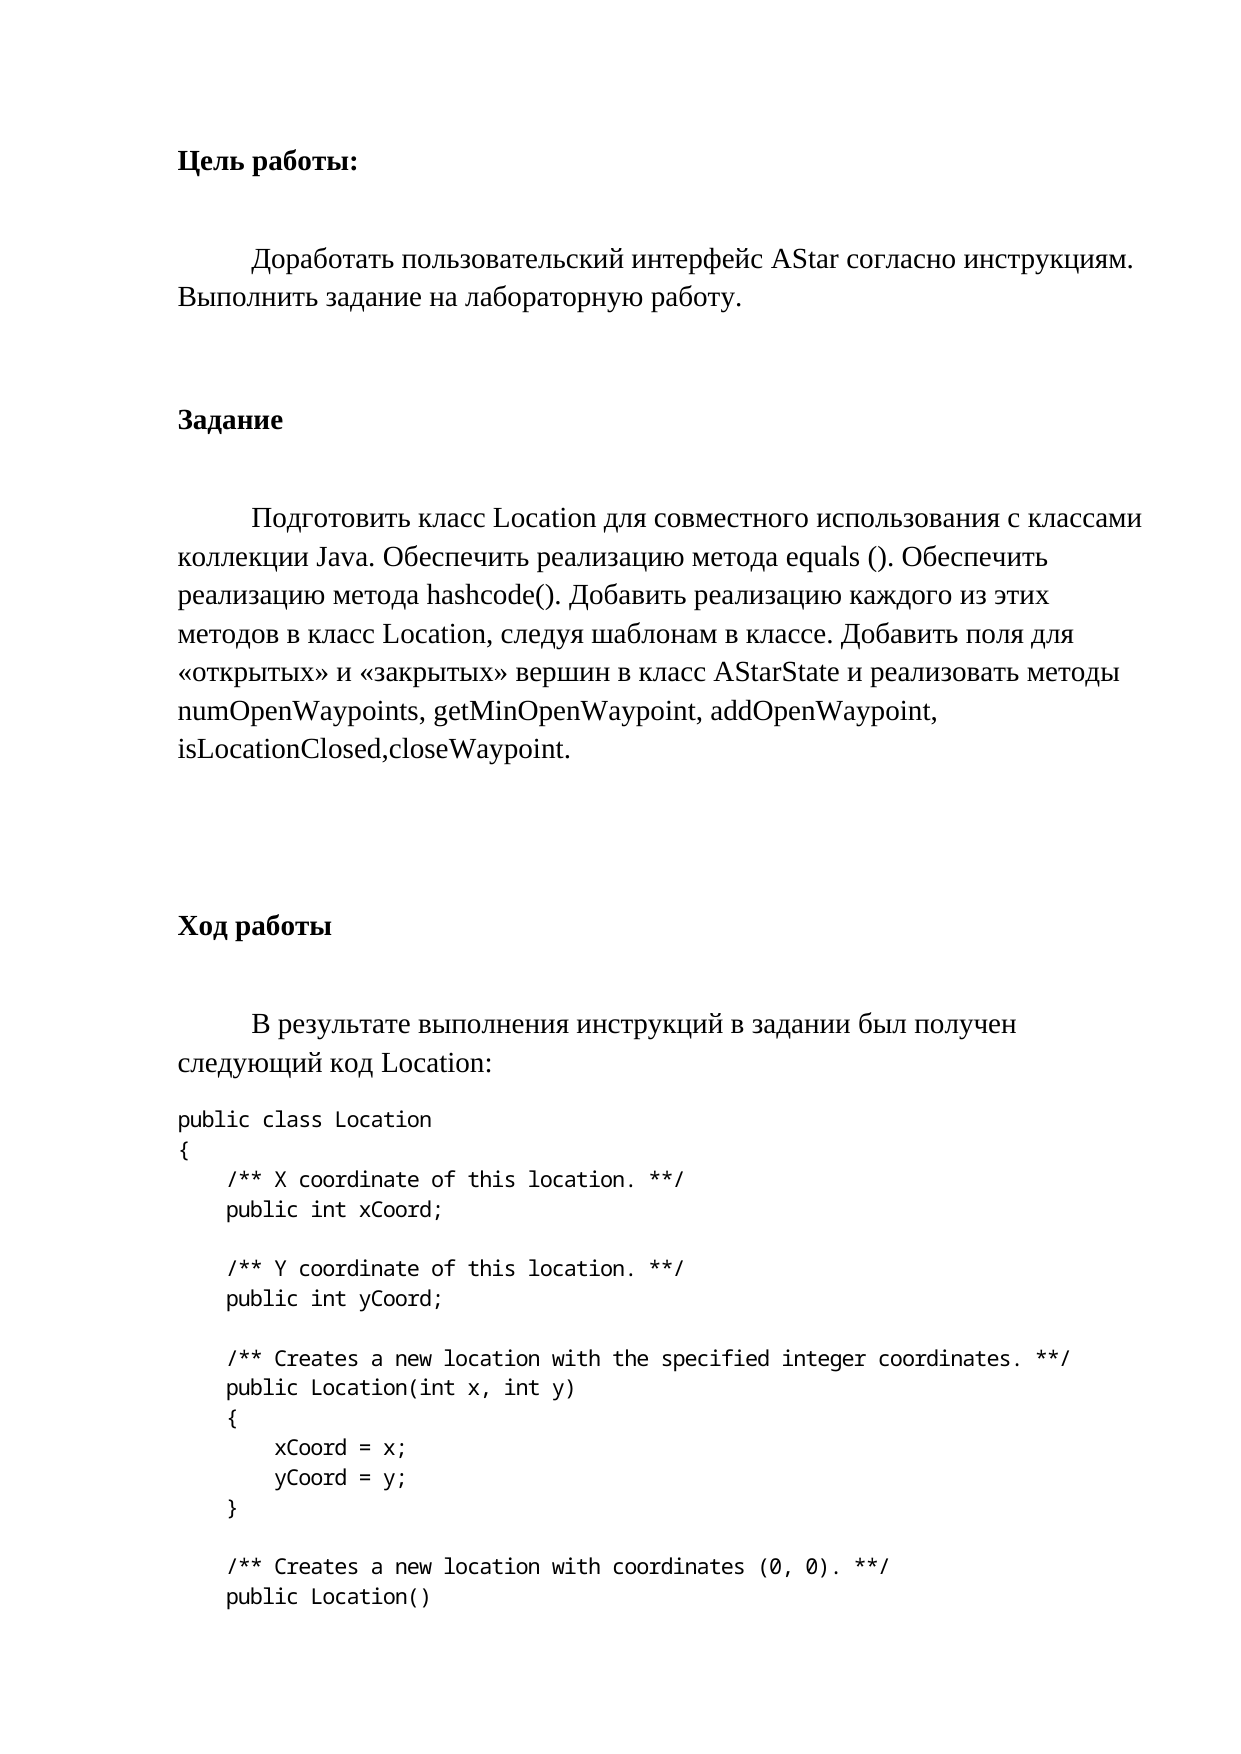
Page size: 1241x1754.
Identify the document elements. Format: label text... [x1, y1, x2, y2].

title public int xCoord; [177, 1194, 1152, 1223]
text Подготовить класс Location для совместного использования с классами коллекции Java. Обеспечить реализацию метода equals (). Обеспечить реализацию метода hashcode(). Добавить реализацию каждого из этих методов в класс Location, следуя шаблонам в классе. Добавить поля для «открытых» и «закрытых» вершин в класс AStarState и реализовать методы numOpenWaypoints, getMinOpenWaypoint, addOpenWaypoint, isLocationClosed,closeWaypoint. [177, 500, 1152, 765]
text Доработать пользовательский интерфейс AStar согласно инструкциям. Выполнить задание на лабораторную работу. [177, 241, 1152, 313]
title /** Creates a new location with the specified integer coordinates. **/ [177, 1343, 1152, 1372]
title public class Location [177, 1104, 1152, 1134]
title yCoord = y; [177, 1462, 1152, 1492]
title xCoord = x; [177, 1432, 1152, 1462]
title /** Y coordinate of this location. **/ [177, 1253, 1152, 1283]
subtitle Ход работы [177, 908, 1152, 942]
title public int yCoord; [177, 1283, 1152, 1313]
title { [177, 1402, 1152, 1432]
text В результате выполнения инструкций в задании был получен следующий код Location: [177, 1006, 1152, 1078]
title { [177, 1134, 1152, 1164]
subtitle Цель работы: [177, 143, 1152, 177]
title } [177, 1492, 1152, 1521]
title /** Creates a new location with coordinates (0, 0). **/ [177, 1551, 1152, 1581]
title /** X coordinate of this location. **/ [177, 1164, 1152, 1194]
subtitle Задание [177, 402, 1152, 436]
title public Location() [177, 1581, 1152, 1611]
title public Location(int x, int y) [177, 1372, 1152, 1402]
